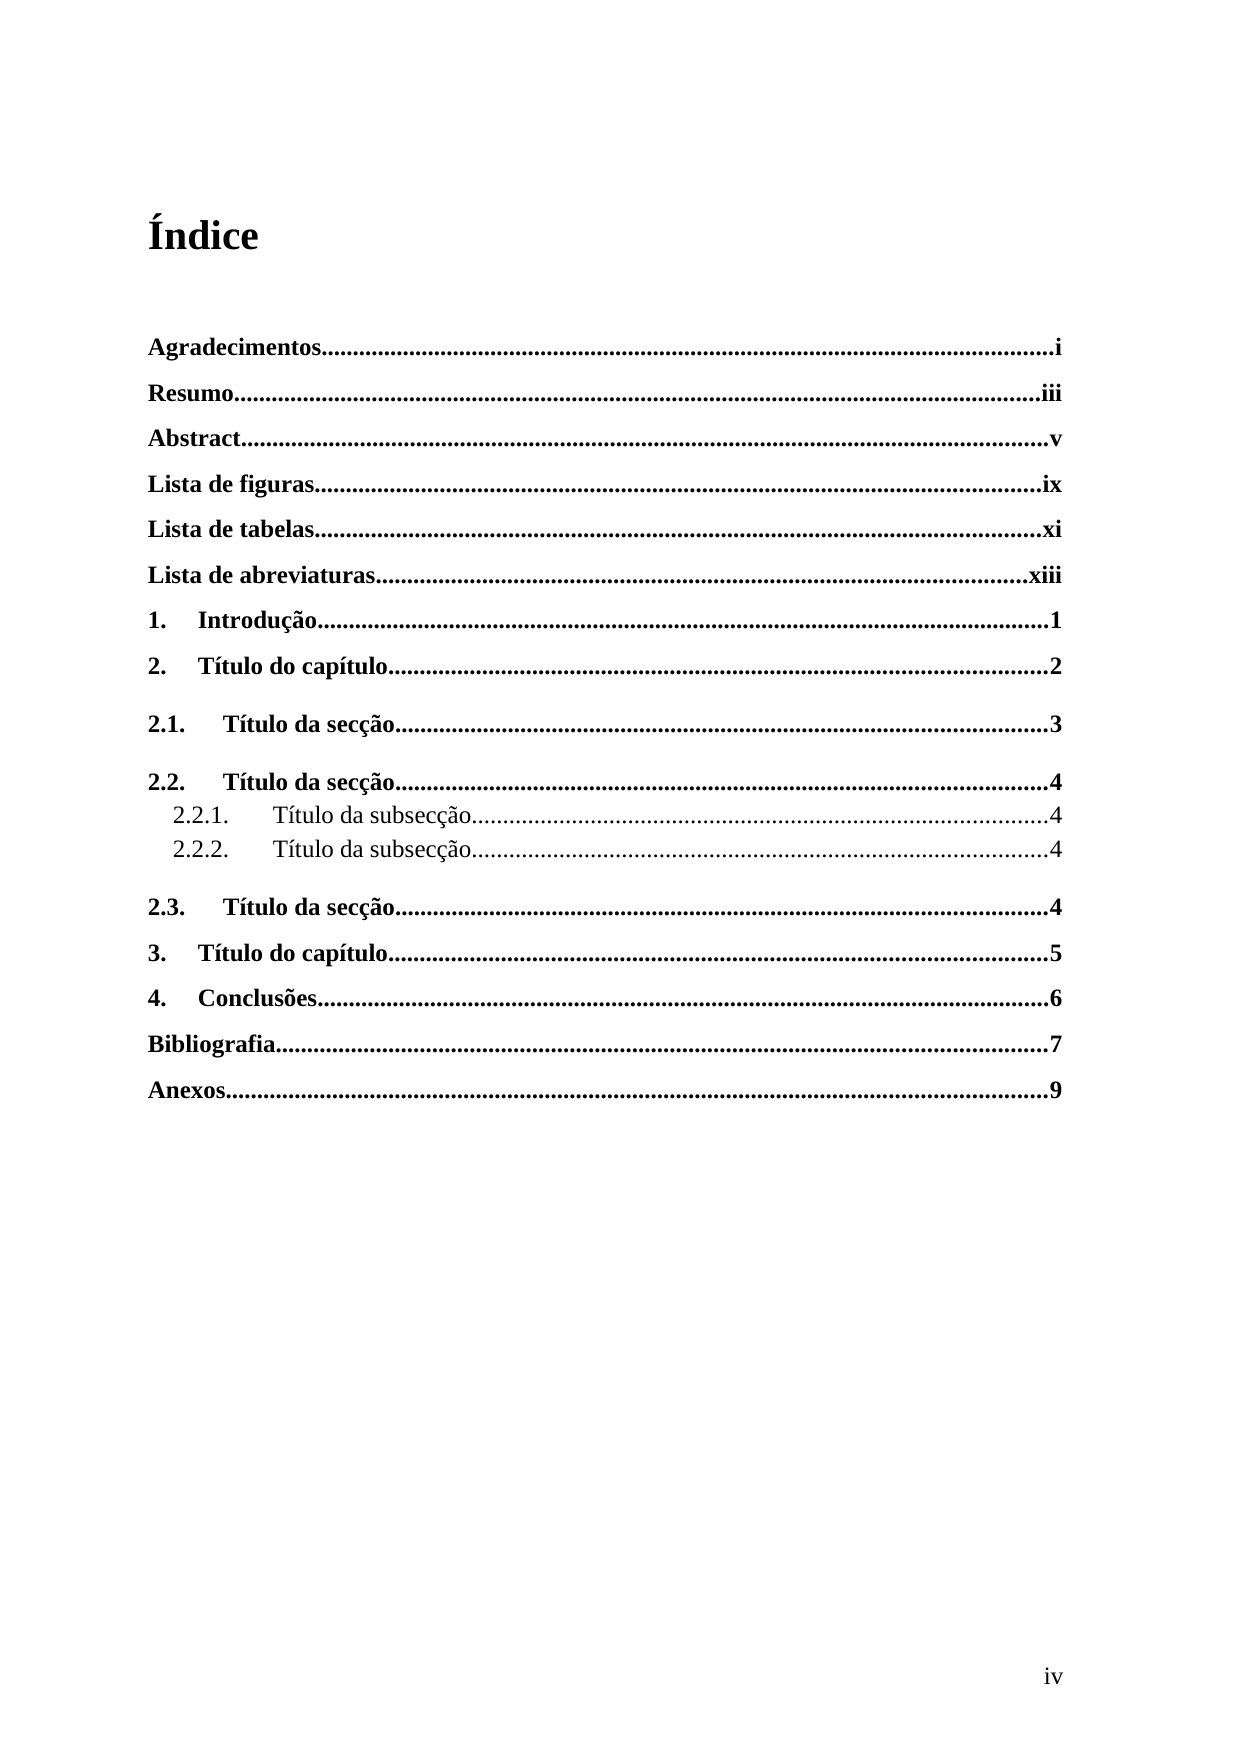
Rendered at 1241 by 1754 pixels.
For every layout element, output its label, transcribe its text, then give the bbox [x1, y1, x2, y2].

text Anexos 9 [148, 1075, 1063, 1103]
text 2.2.1. Título da subsecção 4 [173, 801, 1063, 829]
text Lista de abreviaturas xiii [148, 560, 1063, 588]
text 2. Título do capítulo 2 [148, 651, 1063, 680]
text 2.2.2. Título da subsecção 4 [173, 834, 1063, 863]
text Lista de tabelas xi [148, 514, 1063, 543]
text Lista de figuras ix [148, 469, 1063, 497]
text 1. Introdução 1 [148, 605, 1063, 634]
text 2.2. Título da secção 4 [148, 767, 1063, 796]
text 4. Conclusões 6 [148, 983, 1063, 1012]
text Índice [148, 210, 1063, 258]
text 3. Título do capítulo 5 [148, 938, 1063, 967]
text Abstract v [148, 423, 1063, 452]
text Agradecimentos i [148, 332, 1063, 361]
text Resumo iii [148, 378, 1063, 406]
text 2.3. Título da secção 4 [148, 892, 1063, 921]
text Bibliografia 7 [148, 1029, 1063, 1058]
text 2.1. Título da secção 3 [148, 709, 1063, 738]
